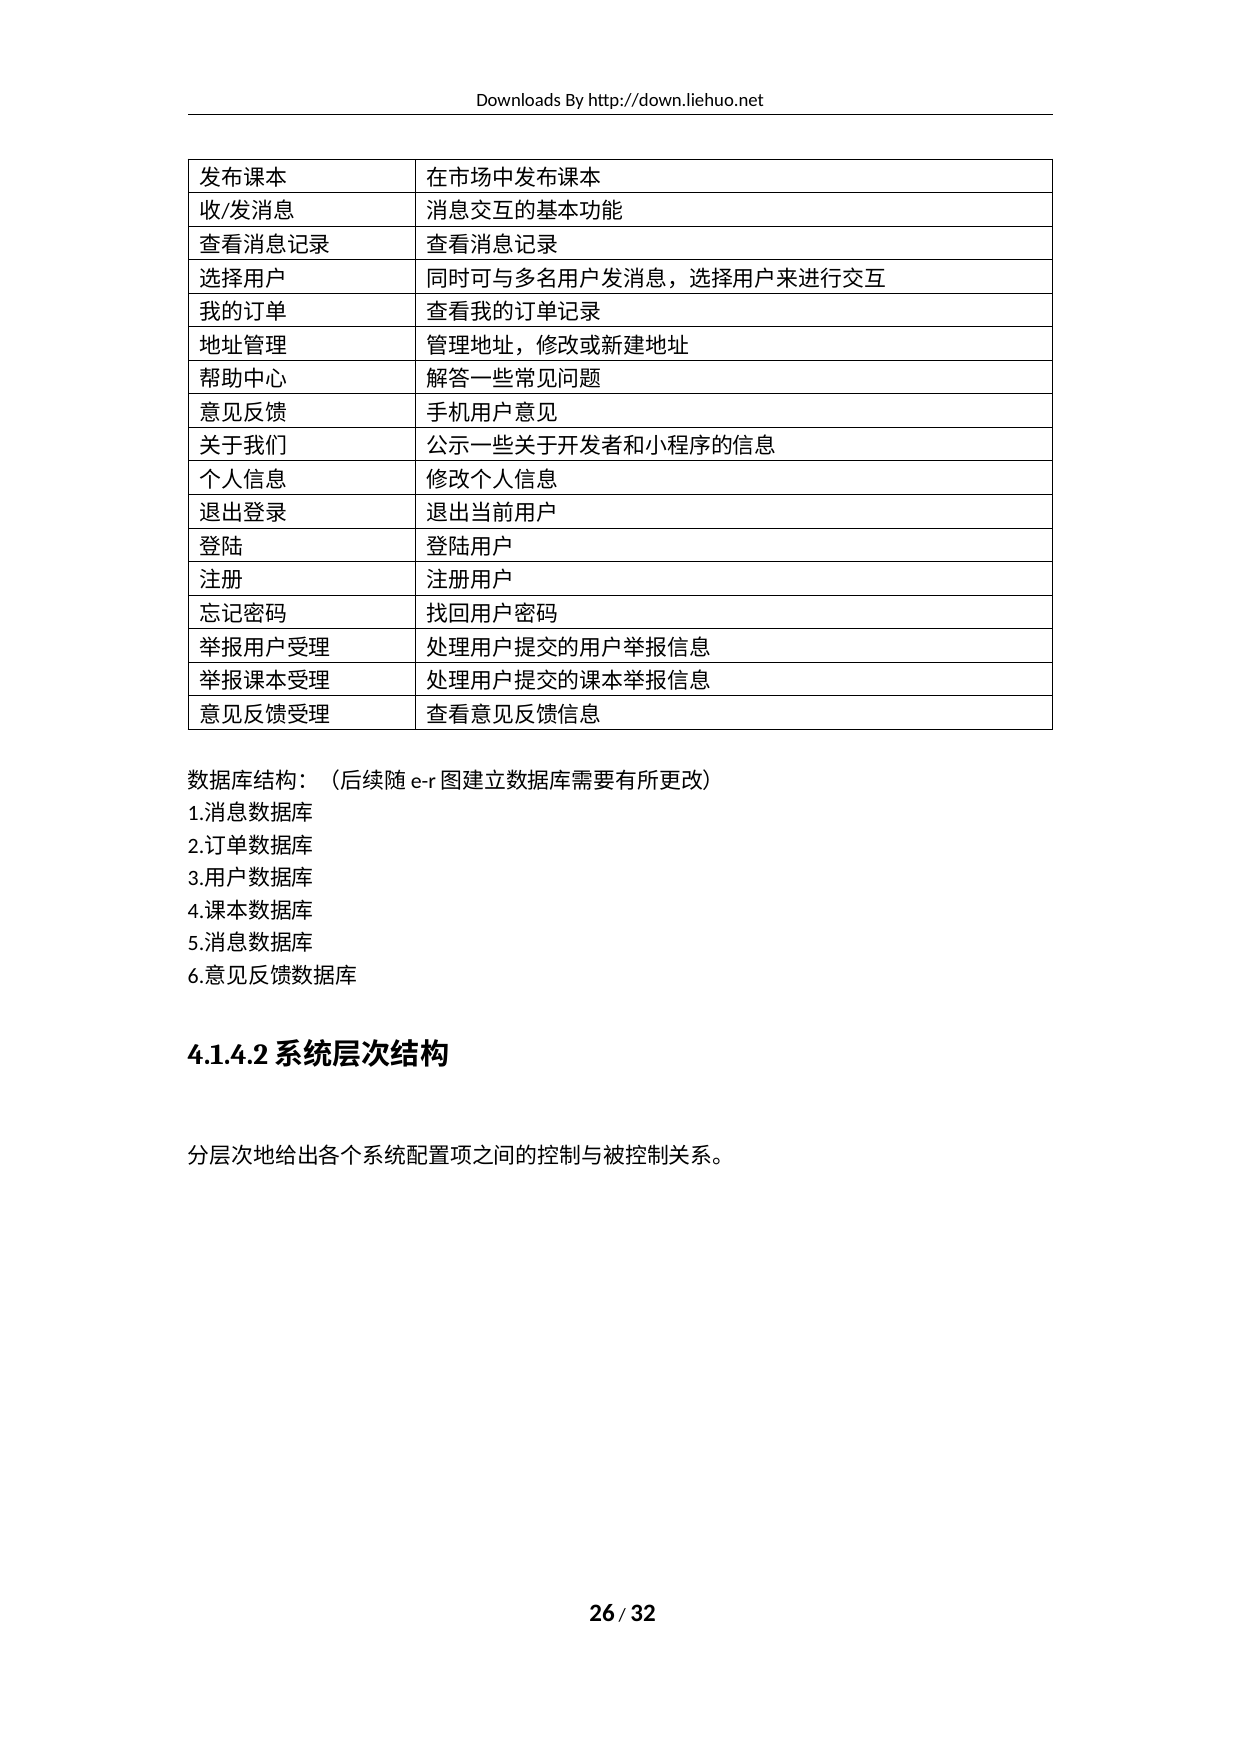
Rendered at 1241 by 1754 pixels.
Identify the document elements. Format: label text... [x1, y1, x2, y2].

table_cell 处理用户提交的用户举报信息 [416, 629, 1052, 662]
table_cell 个人信息 [189, 461, 415, 494]
table_cell 在市场中发布课本 [416, 160, 1052, 192]
table_cell 注册 [189, 562, 415, 594]
table_cell 举报课本受理 [189, 663, 415, 695]
table_cell 查看意见反馈信息 [416, 696, 1052, 729]
table_cell 举报用户受理 [189, 629, 415, 662]
table_cell 解答一些常见问题 [416, 361, 1052, 393]
table_cell 管理地址，修改或新建地址 [416, 327, 1052, 360]
table_cell 关于我们 [189, 428, 415, 460]
table_cell 登陆 [189, 529, 415, 561]
table_cell 处理用户提交的课本举报信息 [416, 663, 1052, 695]
text 分层次地给出各个系统配置项之间的控制与被控制关系。 [187, 1138, 1053, 1170]
table_cell 同时可与多名用户发消息，选择用户来进行交互 [416, 260, 1052, 293]
text 5.消息数据库 [187, 925, 1053, 957]
table_cell 意见反馈 [189, 394, 415, 427]
table_cell 查看消息记录 [189, 227, 415, 259]
table_cell 退出当前用户 [416, 495, 1052, 527]
table_cell 我的订单 [189, 294, 415, 326]
text 数据库结构：（后续随e-r图建立数据库需要有所更改） [187, 762, 1053, 795]
table_cell 查看我的订单记录 [416, 294, 1052, 326]
text 3.用户数据库 [187, 860, 1053, 892]
table_cell 收/发消息 [189, 193, 415, 226]
table_cell 意见反馈受理 [189, 696, 415, 729]
subtitle 4.1.4.2系统层次结构 [187, 1019, 1053, 1084]
table_cell 登陆用户 [416, 529, 1052, 561]
table_cell 帮助中心 [189, 361, 415, 393]
text 6.意见反馈数据库 [187, 957, 1053, 990]
table_cell 忘记密码 [189, 596, 415, 628]
text 1.消息数据库 [187, 795, 1053, 827]
text 4.课本数据库 [187, 892, 1053, 925]
table_cell 找回用户密码 [416, 596, 1052, 628]
table_cell 地址管理 [189, 327, 415, 360]
text 2.订单数据库 [187, 827, 1053, 860]
table_cell 查看消息记录 [416, 227, 1052, 259]
table_cell 消息交互的基本功能 [416, 193, 1052, 226]
table_cell 修改个人信息 [416, 461, 1052, 494]
table_cell 注册用户 [416, 562, 1052, 594]
table_cell 选择用户 [189, 260, 415, 293]
table_cell 手机用户意见 [416, 394, 1052, 427]
table_cell 退出登录 [189, 495, 415, 527]
table_cell 公示一些关于开发者和小程序的信息 [416, 428, 1052, 460]
table_cell 发布课本 [189, 160, 415, 192]
